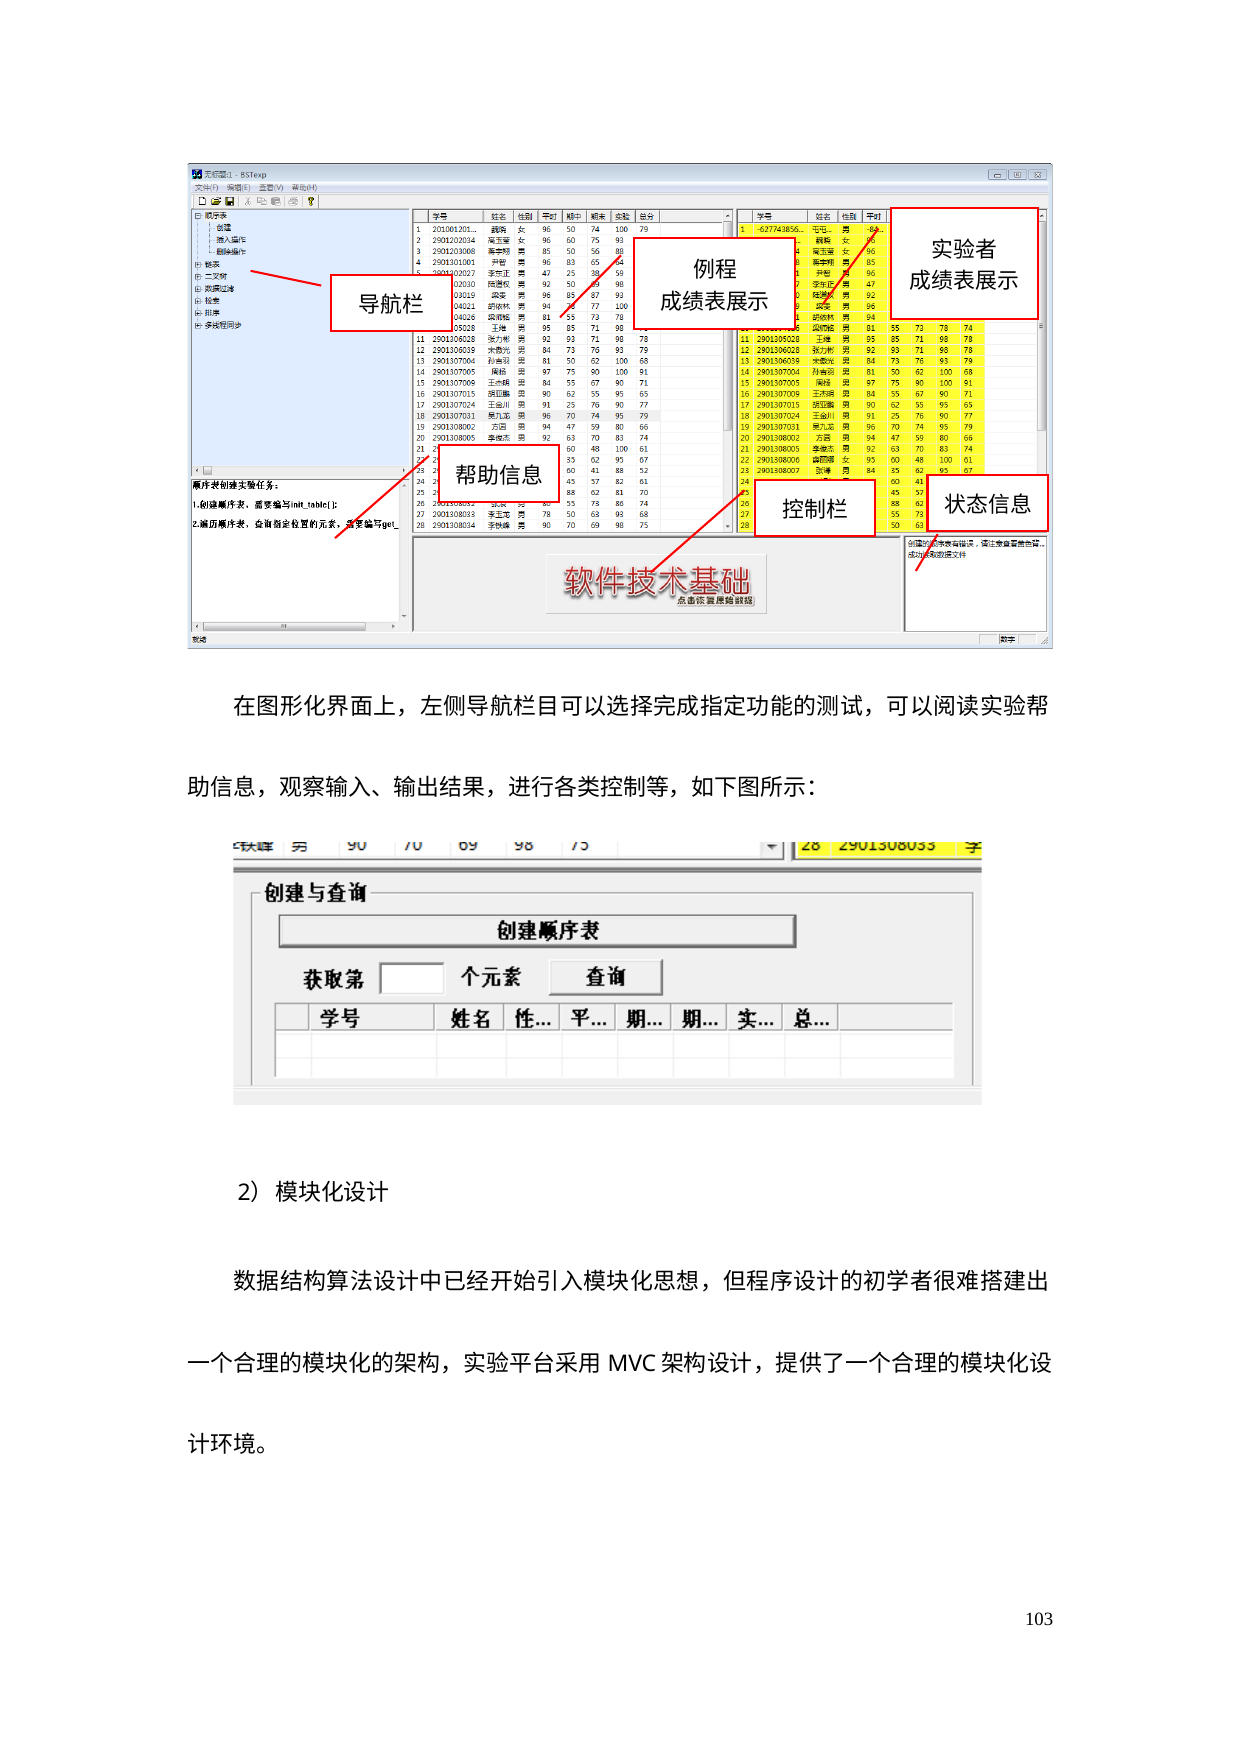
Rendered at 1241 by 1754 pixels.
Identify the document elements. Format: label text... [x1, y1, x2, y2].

text 数据结构算法设计中已经开始引入模块化思想，但程序设计的初学者很难搭建出一个合理的模块化的架构，实验平台采用MVC架构设计，提供了一个合理的模块化设计环境。 [187, 1247, 1053, 1475]
text 在图形化界面上，左侧导航栏目可以选择完成指定功能的测试，可以阅读实验帮助信息，观察输入、输出结果，进行各类控制等，如下图所示： [187, 672, 1053, 818]
list 模块化设计 [237, 1158, 1053, 1223]
